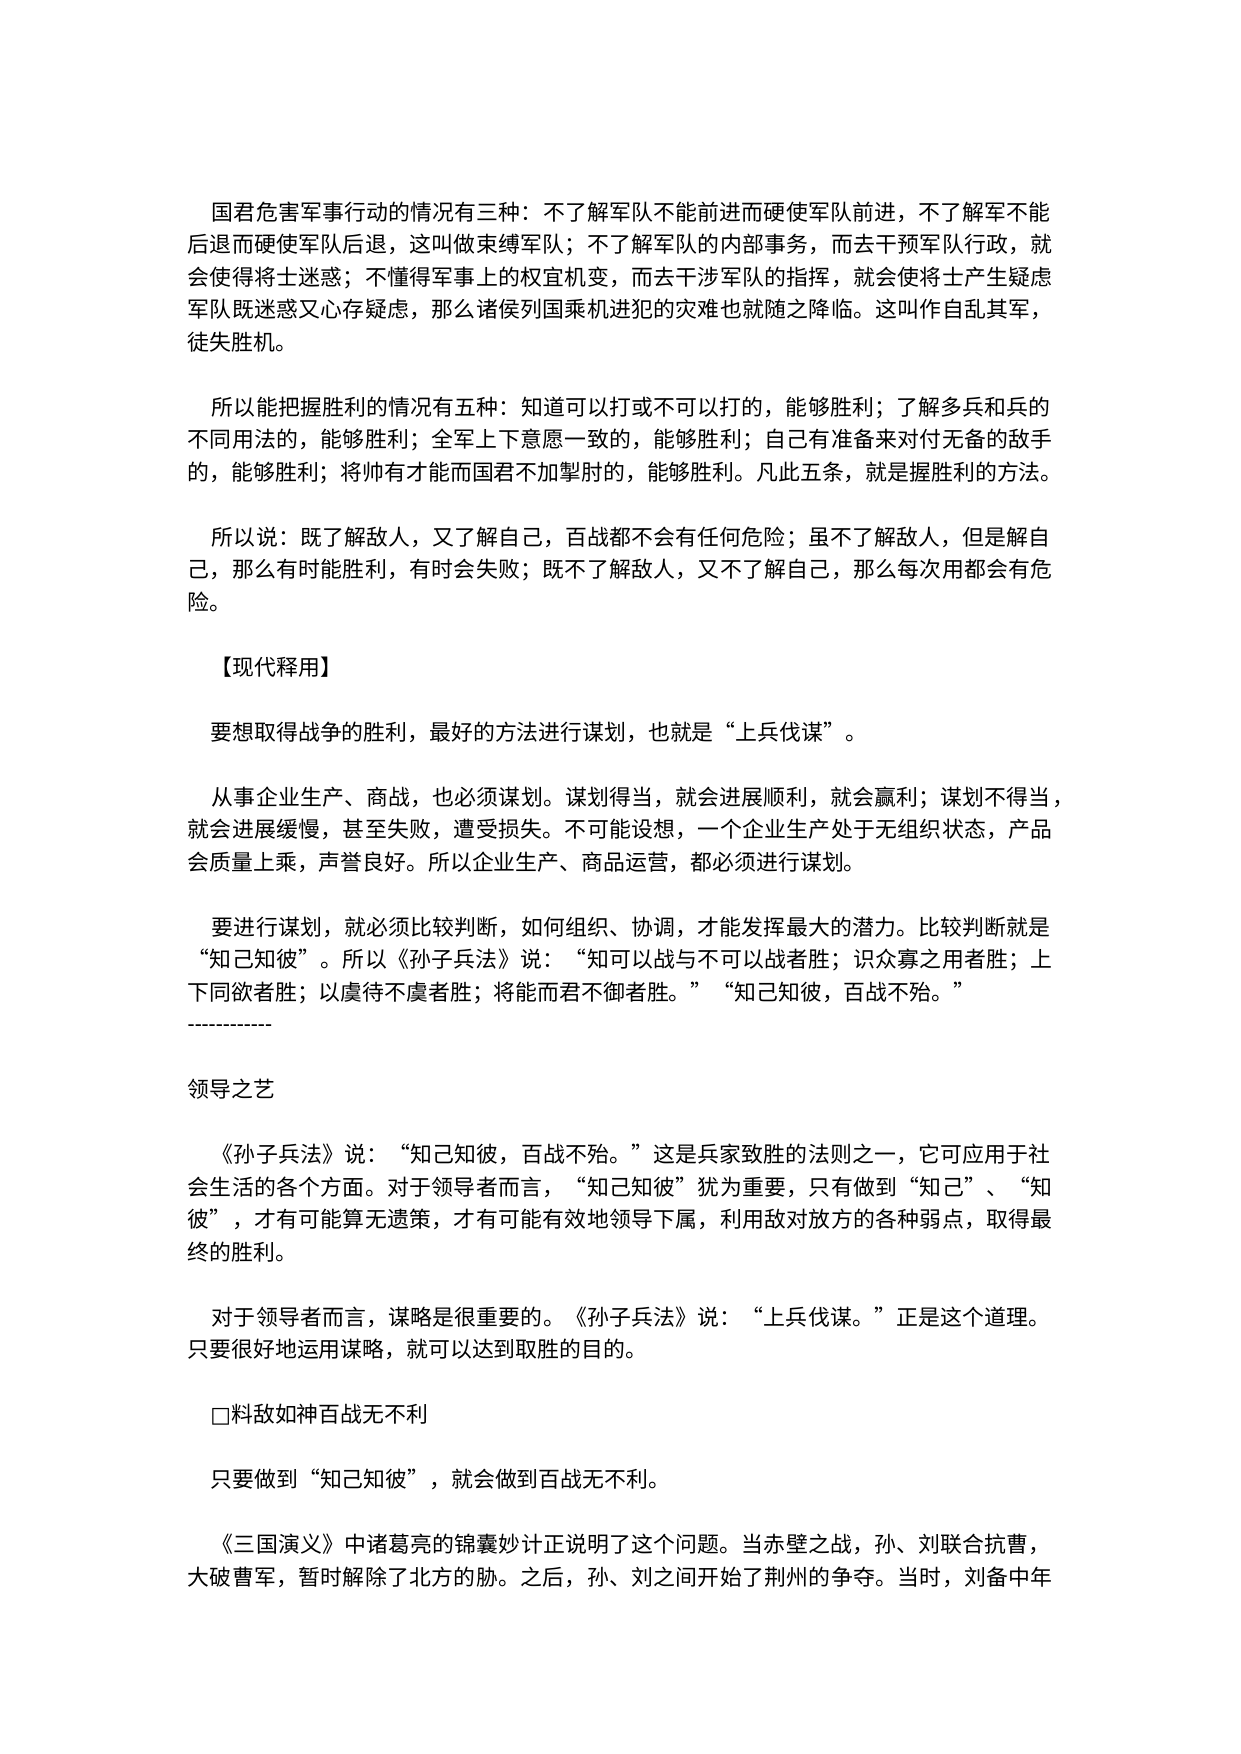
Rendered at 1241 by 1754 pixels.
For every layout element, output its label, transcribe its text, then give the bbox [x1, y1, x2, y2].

text 【现代释用】 [187, 649, 1053, 682]
text 《孙子兵法》说：“知己知彼，百战不殆。”这是兵家致胜的法则之一，它可应用于社会生活的各个方面。对于领导者而言，“知己知彼”犹为重要，只有做到“知己”、“知彼”，才有可能算无遗策，才有可能有效地领导下属，利用敌对放方的各种弱点，取得最终的胜利。 [187, 1137, 1053, 1267]
text 只要做到“知己知彼”，就会做到百战无不利。 [187, 1462, 1053, 1494]
text 从事企业生产、商战，也必须谋划。谋划得当，就会进展顺利，就会赢利；谋划不得当，就会进展缓慢，甚至失败，遭受损失。不可能设想，一个企业生产处于无组织状态，产品会质量上乘，声誉良好。所以企业生产、商品运营，都必须进行谋划。 [187, 779, 1053, 877]
text 国君危害军事行动的情况有三种：不了解军队不能前进而硬使军队前进，不了解军不能后退而硬使军队后退，这叫做束缚军队；不了解军队的内部事务，而去干预军队行政，就会使得将士迷惑；不懂得军事上的权宜机变，而去干涉军队的指挥，就会使将士产生疑虑。军队既迷惑又心存疑虑，那么诸侯列国乘机进犯的灾难也就随之降临。这叫作自乱其军，徒失胜机。 [187, 194, 1053, 357]
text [187, 1527, 1053, 1592]
text 所以说：既了解敌人，又了解自己，百战都不会有任何危险；虽不了解敌人，但是解自己，那么有时能胜利，有时会失败；既不了解敌人，又不了解自己，那么每次用都会有危险。 [187, 519, 1053, 617]
text 对于领导者而言，谋略是很重要的。《孙子兵法》说：“上兵伐谋。”正是这个道理。只要很好地运用谋略，就可以达到取胜的目的。 [187, 1299, 1053, 1364]
text 要进行谋划，就必须比较判断，如何组织、协调，才能发挥最大的潜力。比较判断就是“知己知彼”。所以《孙子兵法》说：“知可以战与不可以战者胜；识众寡之用者胜；上下同欲者胜；以虞待不虞者胜；将能而君不御者胜。”“知己知彼，百战不殆。” [187, 909, 1053, 1007]
text 领导之艺 [187, 1072, 1053, 1104]
text 所以能把握胜利的情况有五种：知道可以打或不可以打的，能够胜利；了解多兵和兵的不同用法的，能够胜利；全军上下意愿一致的，能够胜利；自己有准备来对付无备的敌手的，能够胜利；将帅有才能而国君不加掣肘的，能够胜利。凡此五条，就是握胜利的方法。 [187, 389, 1053, 487]
text ------------ [187, 1007, 1053, 1039]
text 要想取得战争的胜利，最好的方法进行谋划，也就是“上兵伐谋”。 [187, 714, 1053, 747]
text □料敌如神百战无不利 [187, 1397, 1053, 1429]
